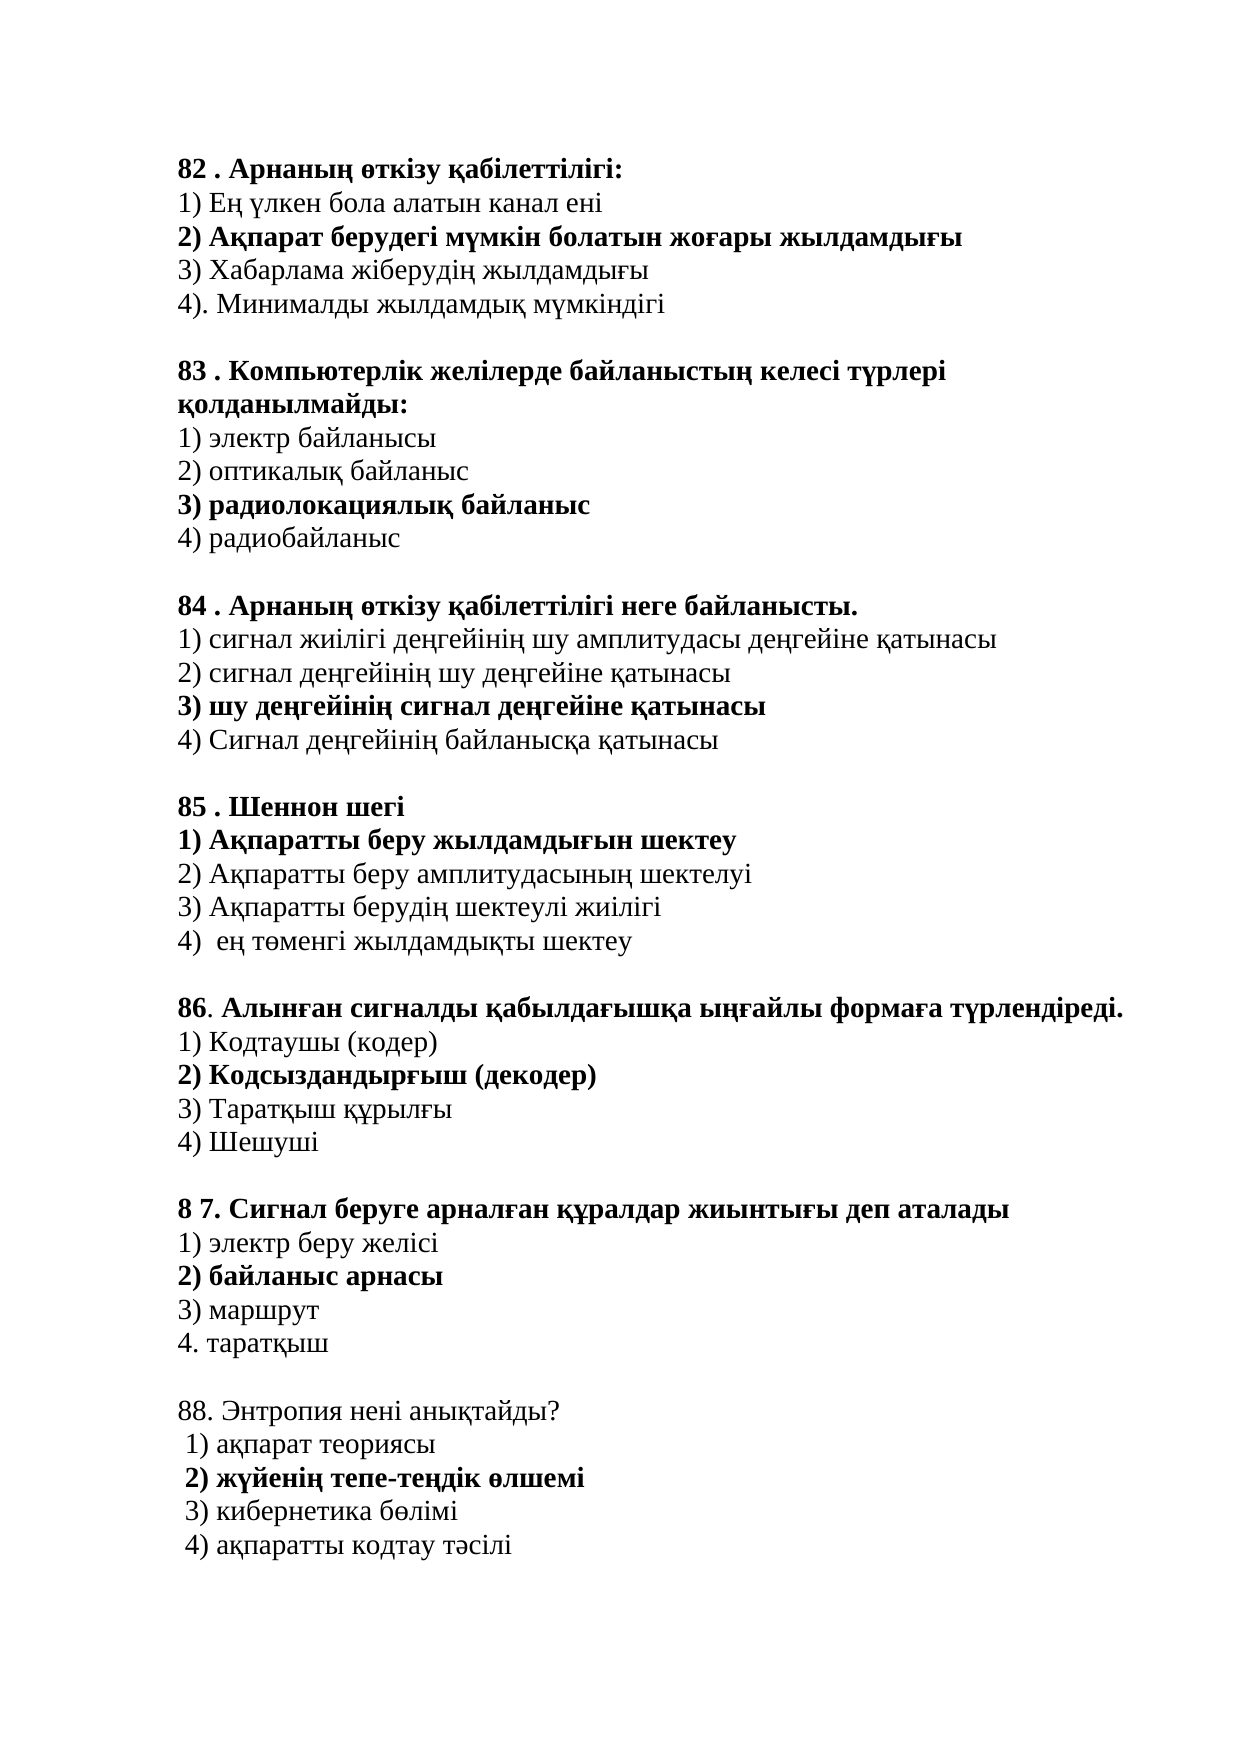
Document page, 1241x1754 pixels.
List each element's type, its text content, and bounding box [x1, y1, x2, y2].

text 1) Ең үлкен бола алатын канал ені [177, 185, 1152, 219]
text 2) жүйенің тепе-теңдік өлшемі [177, 1460, 1152, 1493]
text 1) Ақпаратты беру жылдамдығын шектеу [177, 822, 1152, 856]
text 2) байланыс арнасы [177, 1258, 1152, 1292]
text 2) сигнал деңгейінің шу деңгейіне қатынасы [177, 655, 1152, 688]
text 85 . Шеннон шегі [177, 789, 1152, 822]
text 1) электр байланысы [177, 420, 1152, 453]
text 84 . Арнаның өткізу қабілеттілігі неге байланысты. [177, 588, 1152, 621]
text 8 7. Сигнал беруге арналған құралдар жиынтығы деп аталады [177, 1191, 1152, 1225]
text 4) ең төменгі жылдамдықты шектеу [177, 923, 1152, 957]
text 1) Кодтаушы (кодер) [177, 1024, 1152, 1057]
text 2) Кодсыздандырғыш (декодер) [177, 1057, 1152, 1091]
text 3) Ақпаратты берудің шектеулі жиілігі [177, 889, 1152, 923]
text 4). Минималды жылдамдық мүмкіндігі [177, 286, 1152, 319]
text 3) радиолокациялық байланыс [177, 487, 1152, 521]
text 4) Шешуші [177, 1124, 1152, 1158]
text 4) радиобайланыс [177, 521, 1152, 554]
text 83 . Компьютерлік желілерде байланыстың келесі түрлері қолданылмайды: [177, 353, 1152, 420]
text 3) маршрут [177, 1292, 1152, 1326]
text 3) шу деңгейінің сигнал деңгейіне қатынасы [177, 688, 1152, 722]
text 2) Ақпаратты беру амплитудасының шектелуі [177, 856, 1152, 889]
text 4) ақпаратты кодтау тәсілі [177, 1527, 1152, 1560]
text 2) оптикалық байланыс [177, 453, 1152, 487]
text 4) Сигнал деңгейінің байланысқа қатынасы [177, 722, 1152, 755]
text 88. Энтропия нені анықтайды? 1) ақпарат теориясы [177, 1393, 1152, 1460]
text 1) электр беру желісі [177, 1225, 1152, 1258]
text 3) Хабарлама жіберудің жылдамдығы [177, 252, 1152, 286]
text 3) Таратқыш құрылғы [177, 1091, 1152, 1124]
text 86. Алынған сигналды қабылдағышқа ыңғайлы формаға түрлендіреді. [177, 990, 1152, 1024]
text 4. таратқыш [177, 1326, 1152, 1359]
text 82 . Арнаның өткізу қабілеттілігі: [177, 152, 1152, 185]
text 2) Ақпарат берудегі мүмкін болатын жоғары жылдамдығы [177, 219, 1152, 252]
text 1) сигнал жиілігі деңгейінің шу амплитудасы деңгейіне қатынасы [177, 621, 1152, 655]
text 3) кибернетика бөлімі [177, 1493, 1152, 1527]
